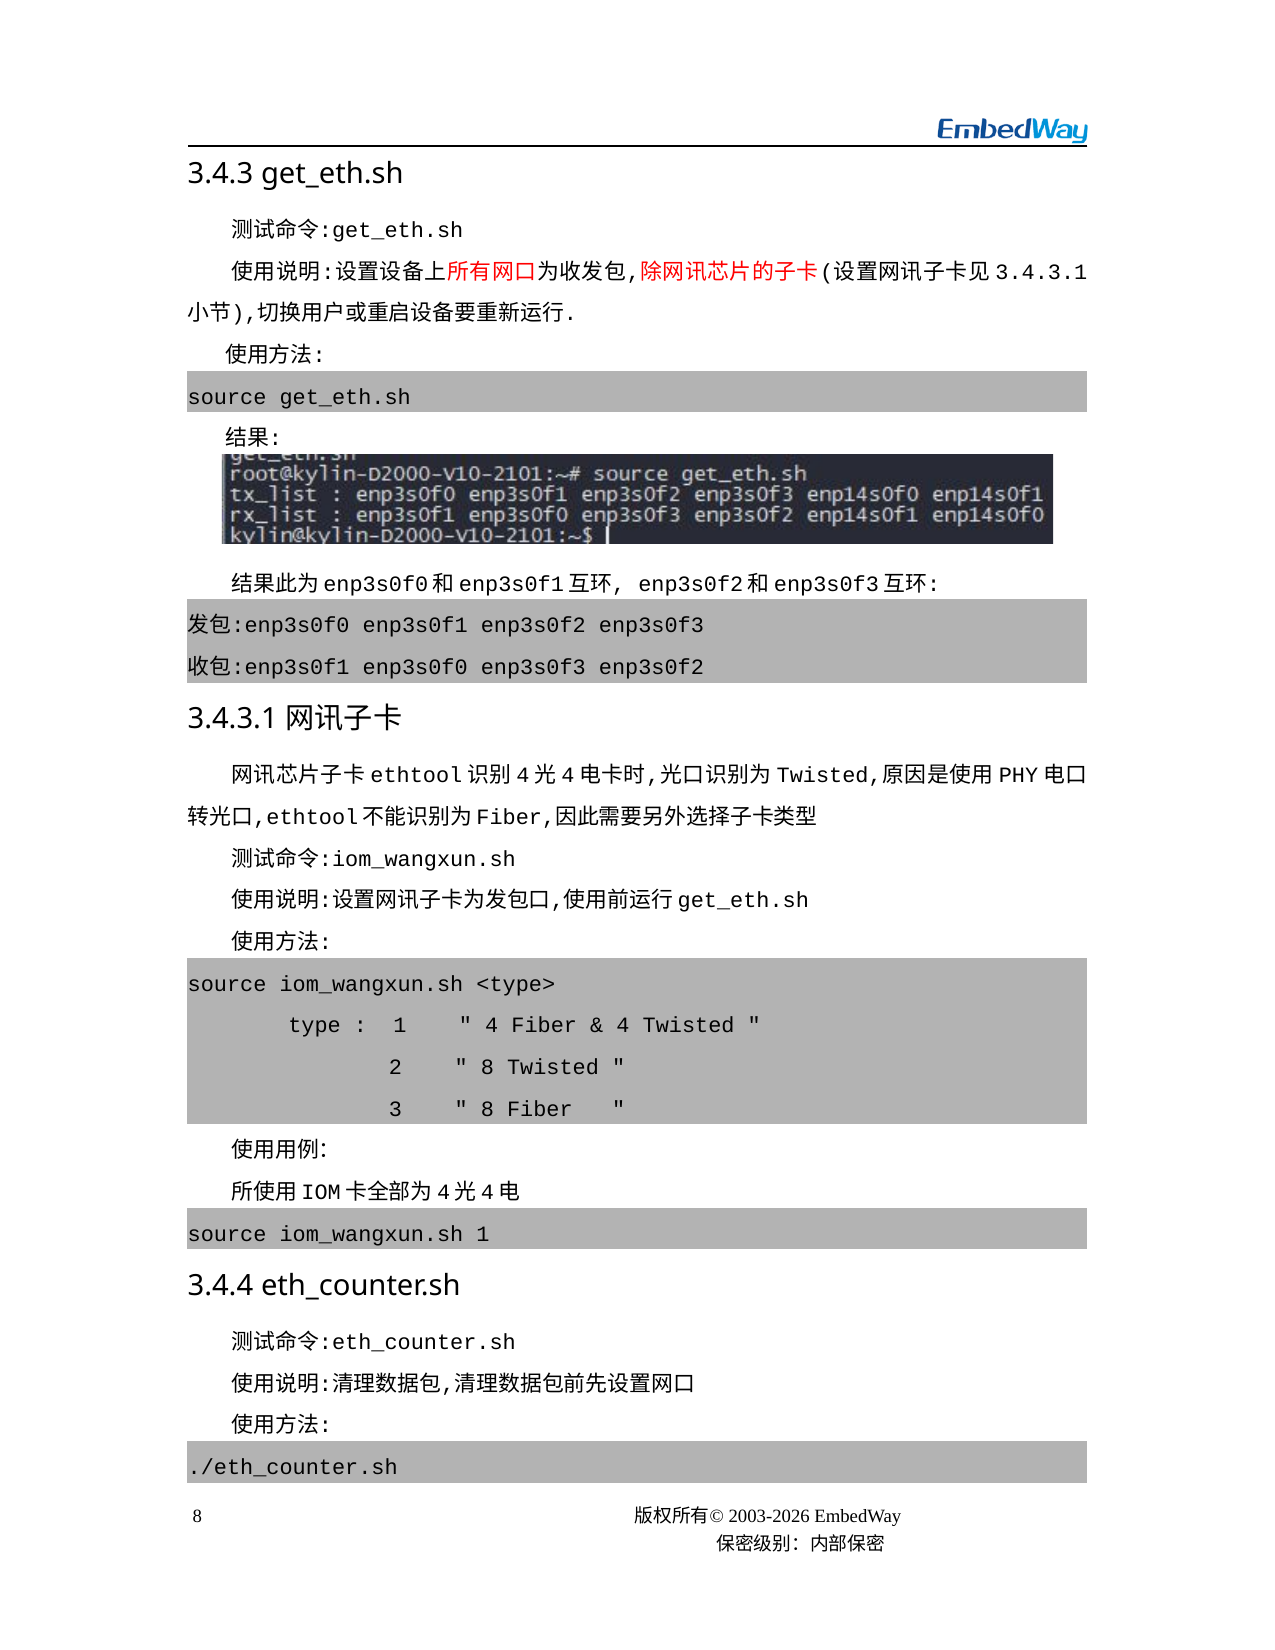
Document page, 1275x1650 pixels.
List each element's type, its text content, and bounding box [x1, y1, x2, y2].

text 使用方法: [187, 1399, 1087, 1441]
text source iom_wangxun.sh 1 [187, 1208, 1087, 1249]
subtitle get_eth.sh [187, 150, 1087, 192]
text source get_eth.sh [187, 371, 1087, 412]
list 结果: [225, 412, 1087, 454]
text 使用说明:清理数据包,清理数据包前先设置网口 [187, 1358, 1087, 1399]
list 使用方法: [225, 329, 1087, 371]
subtitle 网讯子卡 [187, 695, 1087, 737]
text 3 " 8 Fiber " [187, 1083, 1087, 1124]
list 网讯芯片子卡ethtool识别4光4电卡时,光口识别为Twisted,原因是使用PHY电口转光口,ethtool不能识别为Fiber,因此需要另外选择子卡类型 [187, 749, 1087, 833]
text type : 1 " 4 Fiber & 4 Twisted " [187, 999, 1087, 1041]
text 使用说明:设置网讯子卡为发包口,使用前运行get_eth.sh [187, 874, 1087, 916]
picture [1058, 118, 1088, 136]
list 使用说明:设置设备上所有网口为收发包,除网讯芯片的子卡(设置网讯子卡见3.4.3.1小节),切换用户或重启设备要重新运行. [187, 246, 1087, 329]
text 2 " 8 Twisted " [187, 1041, 1087, 1083]
picture [1048, 118, 1056, 132]
text 所使用IOM卡全部为4光4电 [187, 1166, 1087, 1208]
text 收包:enp3s0f1 enp3s0f0 enp3s0f3 enp3s0f2 [187, 641, 1087, 683]
text 发包:enp3s0f0 enp3s0f1 enp3s0f2 enp3s0f3 [187, 599, 1087, 641]
picture [937, 118, 1082, 144]
list 结果此为enp3s0f0和enp3s0f1互环, enp3s0f2和enp3s0f3互环: [187, 558, 1087, 599]
subtitle eth_counter.sh [187, 1262, 1087, 1303]
text 使用用例： [187, 1124, 1087, 1166]
text ./eth_counter.sh [187, 1441, 1087, 1483]
picture [1036, 118, 1042, 129]
text 使用方法: [187, 916, 1087, 958]
text 测试命令:eth_counter.sh [187, 1316, 1087, 1358]
text 测试命令:iom_wangxun.sh [187, 833, 1087, 874]
picture [221, 454, 1054, 544]
text source iom_wangxun.sh <type> [187, 958, 1087, 999]
list 测试命令:get_eth.sh [187, 204, 1087, 246]
